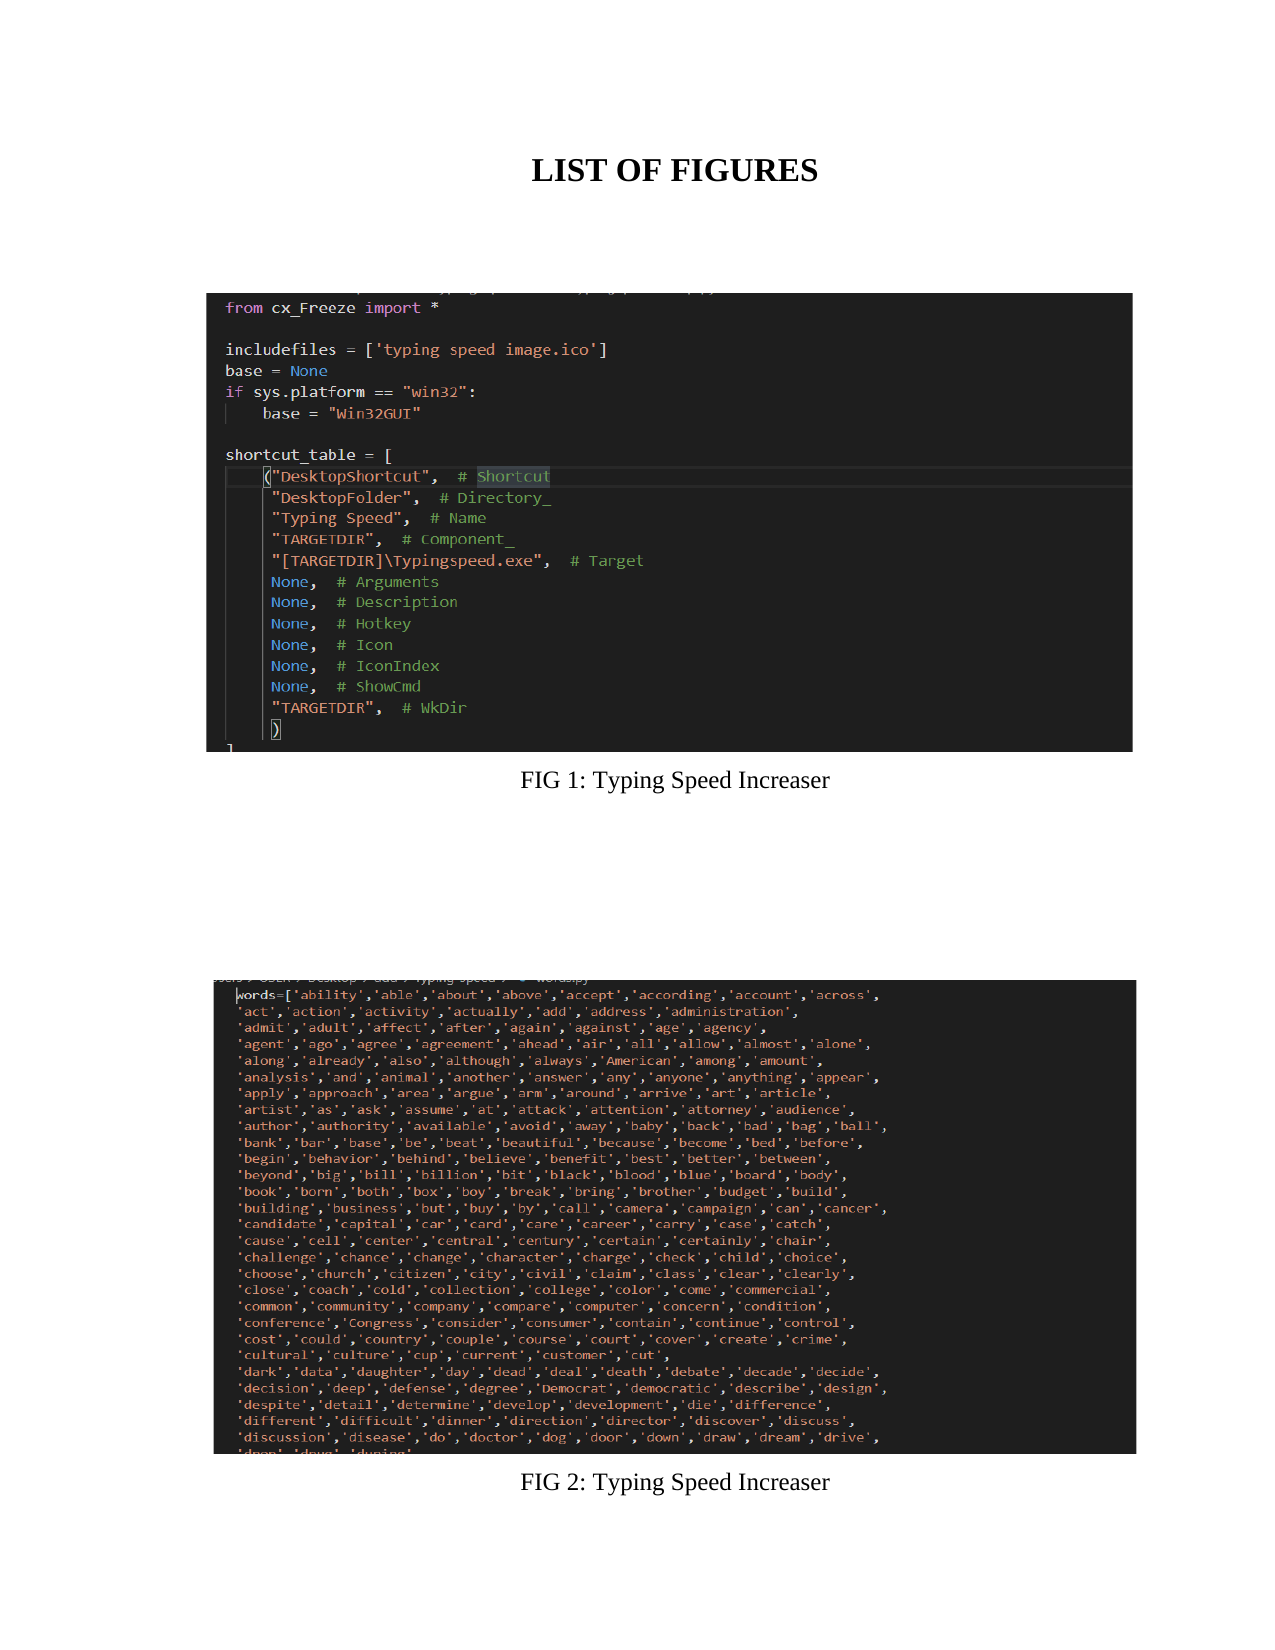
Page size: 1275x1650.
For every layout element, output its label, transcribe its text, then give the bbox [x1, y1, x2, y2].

picture [206, 293, 1133, 752]
picture [213, 980, 1137, 1454]
list FIG 1: Typing Speed Increaser [206, 765, 1144, 794]
list FIG 2: Typing Speed Increaser [206, 1467, 1144, 1496]
list LIST OF FIGURES [206, 150, 1144, 188]
